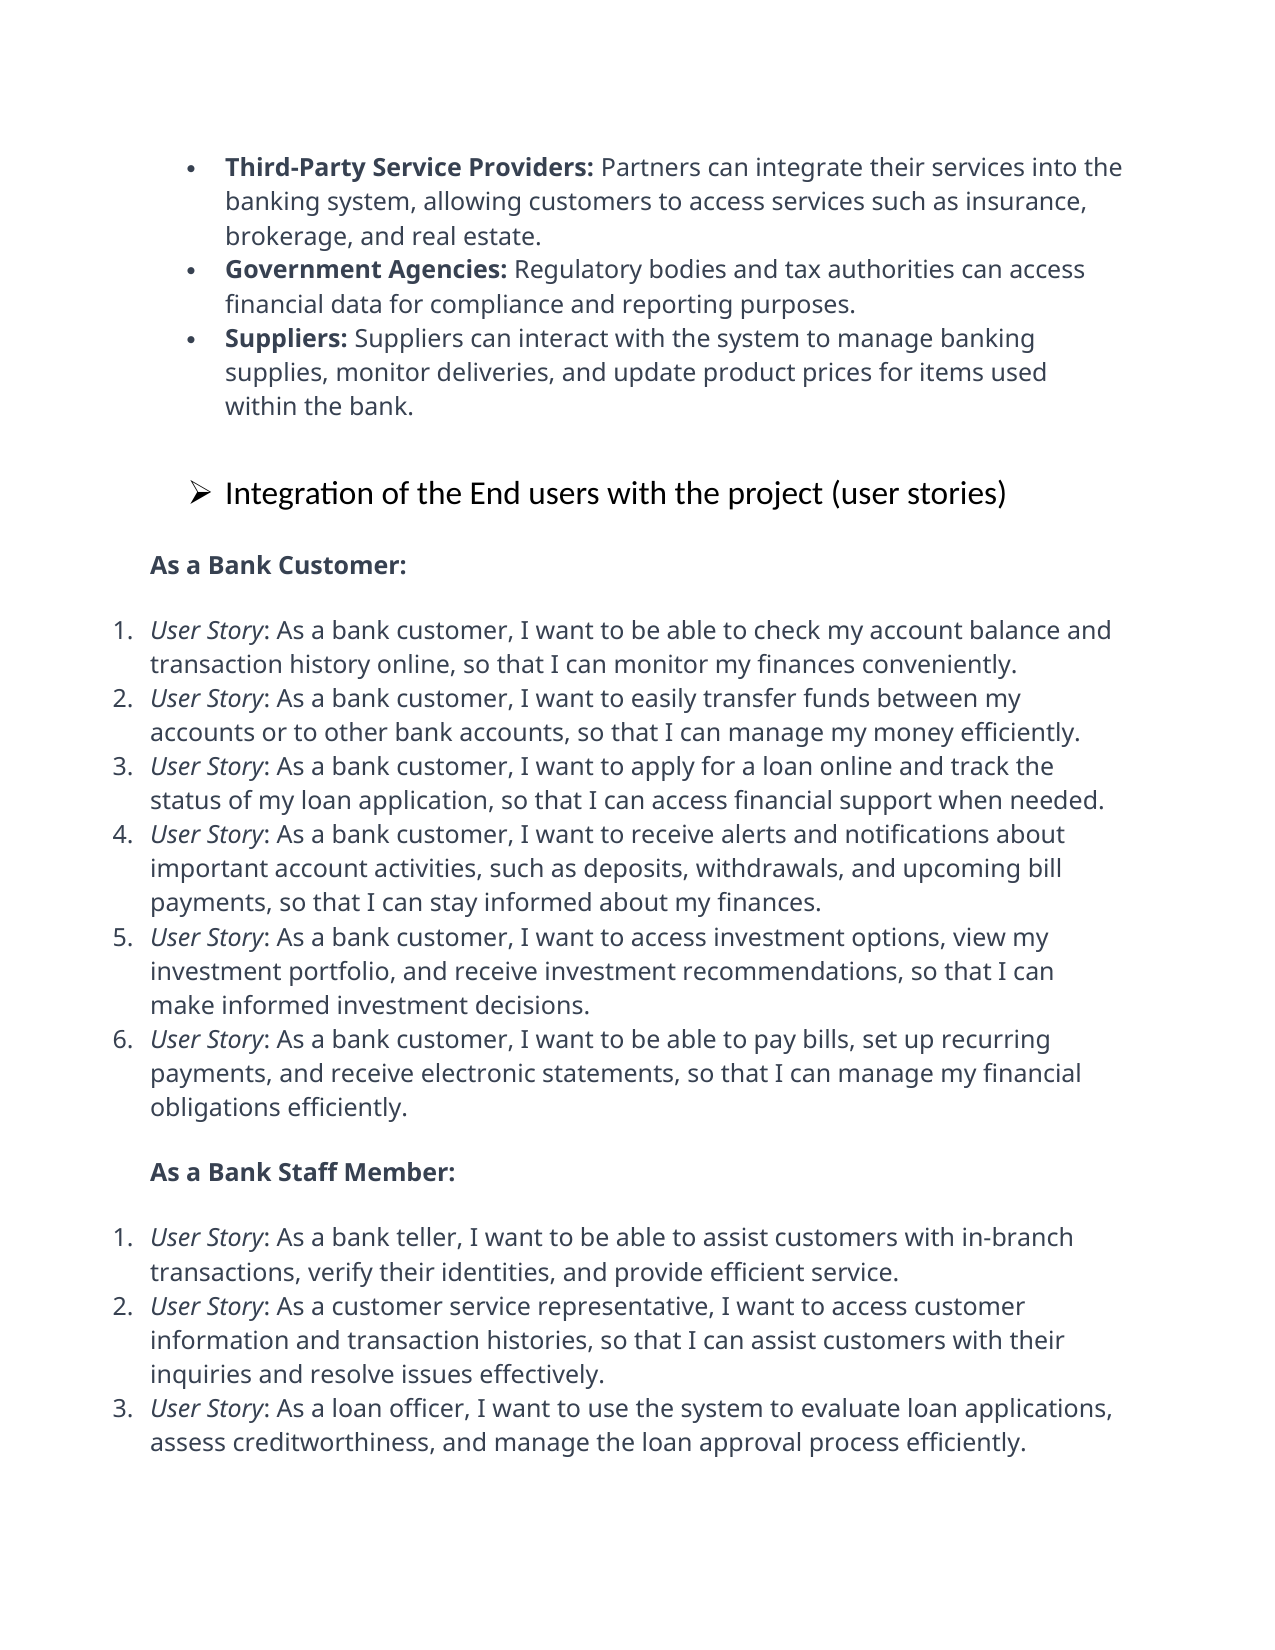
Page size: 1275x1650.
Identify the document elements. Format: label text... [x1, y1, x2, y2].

list User Story: As a customer service representative, I want to access customer information and transaction histories, so that I can assist customers with their inquiries and resolve issues effectively. [112, 1288, 1125, 1390]
list User Story: As a bank customer, I want to apply for a loan online and track the status of my loan application, so that I can access financial support when needed. [112, 749, 1125, 817]
text As a Bank Customer: [150, 547, 1125, 581]
list User Story: As a bank customer, I want to be able to pay bills, set up recurring payments, and receive electronic statements, so that I can manage my financial obligations efficiently. [112, 1021, 1125, 1123]
text As a Bank Staff Member: [150, 1155, 1125, 1189]
list User Story: As a bank customer, I want to receive alerts and notifications about important account activities, such as deposits, withdrawals, and upcoming bill payments, so that I can stay informed about my finances. [112, 817, 1125, 919]
list User Story: As a bank customer, I want to be able to check my account balance and transaction history online, so that I can monitor my finances conveniently. [112, 613, 1125, 681]
list User Story: As a loan officer, I want to use the system to evaluate loan applications, assess creditworthiness, and manage the loan approval process efficiently. [112, 1390, 1125, 1458]
list Government Agencies: Regulatory bodies and tax authorities can access financial data for compliance and reporting purposes. [187, 252, 1125, 320]
list Suppliers: Suppliers can interact with the system to manage banking supplies, monitor deliveries, and update product prices for items used within the bank. [187, 320, 1125, 422]
list User Story: As a bank customer, I want to easily transfer funds between my accounts or to other bank accounts, so that I can manage my money efficiently. [112, 681, 1125, 749]
list Integration of the End users with the project (user stories) [187, 472, 1125, 513]
list User Story: As a bank teller, I want to be able to assist customers with in-branch transactions, verify their identities, and provide efficient service. [112, 1220, 1125, 1288]
list User Story: As a bank customer, I want to access investment options, view my investment portfolio, and receive investment recommendations, so that I can make informed investment decisions. [112, 919, 1125, 1021]
list Third-Party Service Providers: Partners can integrate their services into the banking system, allowing customers to access services such as insurance, brokerage, and real estate. [187, 150, 1125, 252]
